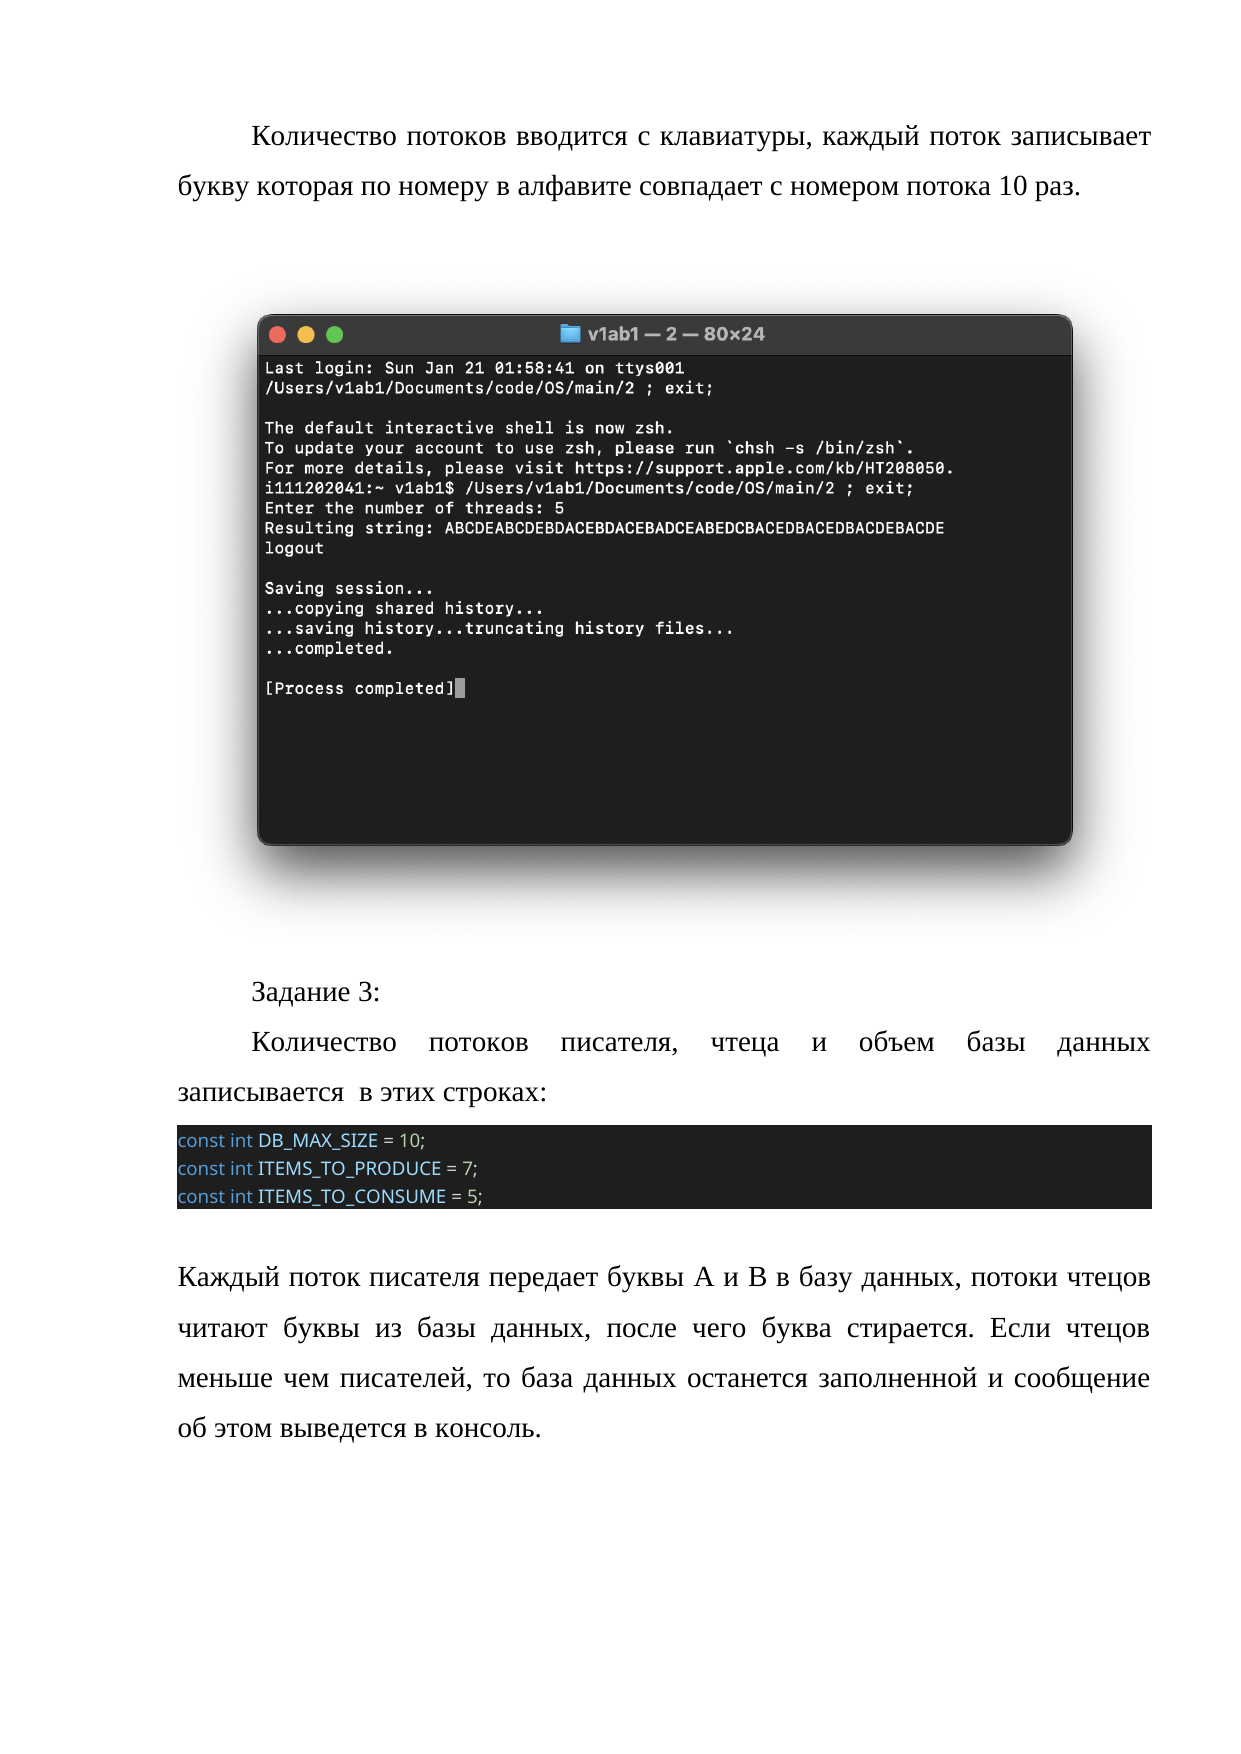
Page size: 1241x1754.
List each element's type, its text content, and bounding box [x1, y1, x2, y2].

picture [177, 260, 1152, 951]
text Количество потоков писателя, чтеца и объем базы данных записывается в этих строках: [177, 1024, 1152, 1108]
text const int ITEMS_TO_PRODUCE = 7; [177, 1153, 1152, 1181]
text const int DB_MAX_SIZE = 10; [177, 1125, 1152, 1153]
text const int ITEMS_TO_CONSUME = 5; [177, 1181, 1152, 1209]
text Каждый поток писателя передает буквы A и B в базу данных, потоки чтецов читают буквы из базы данных, после чего буква стирается. Если чтецов меньше чем писателей, то база данных останется заполненной и сообщение об этом выведется в консоль. [177, 1259, 1152, 1444]
text Задание 3: [177, 974, 1152, 1007]
text Количество потоков вводится с клавиатуры, каждый поток записывает букву которая по номеру в алфавите совпадает с номером потока 10 раз. [177, 118, 1152, 202]
